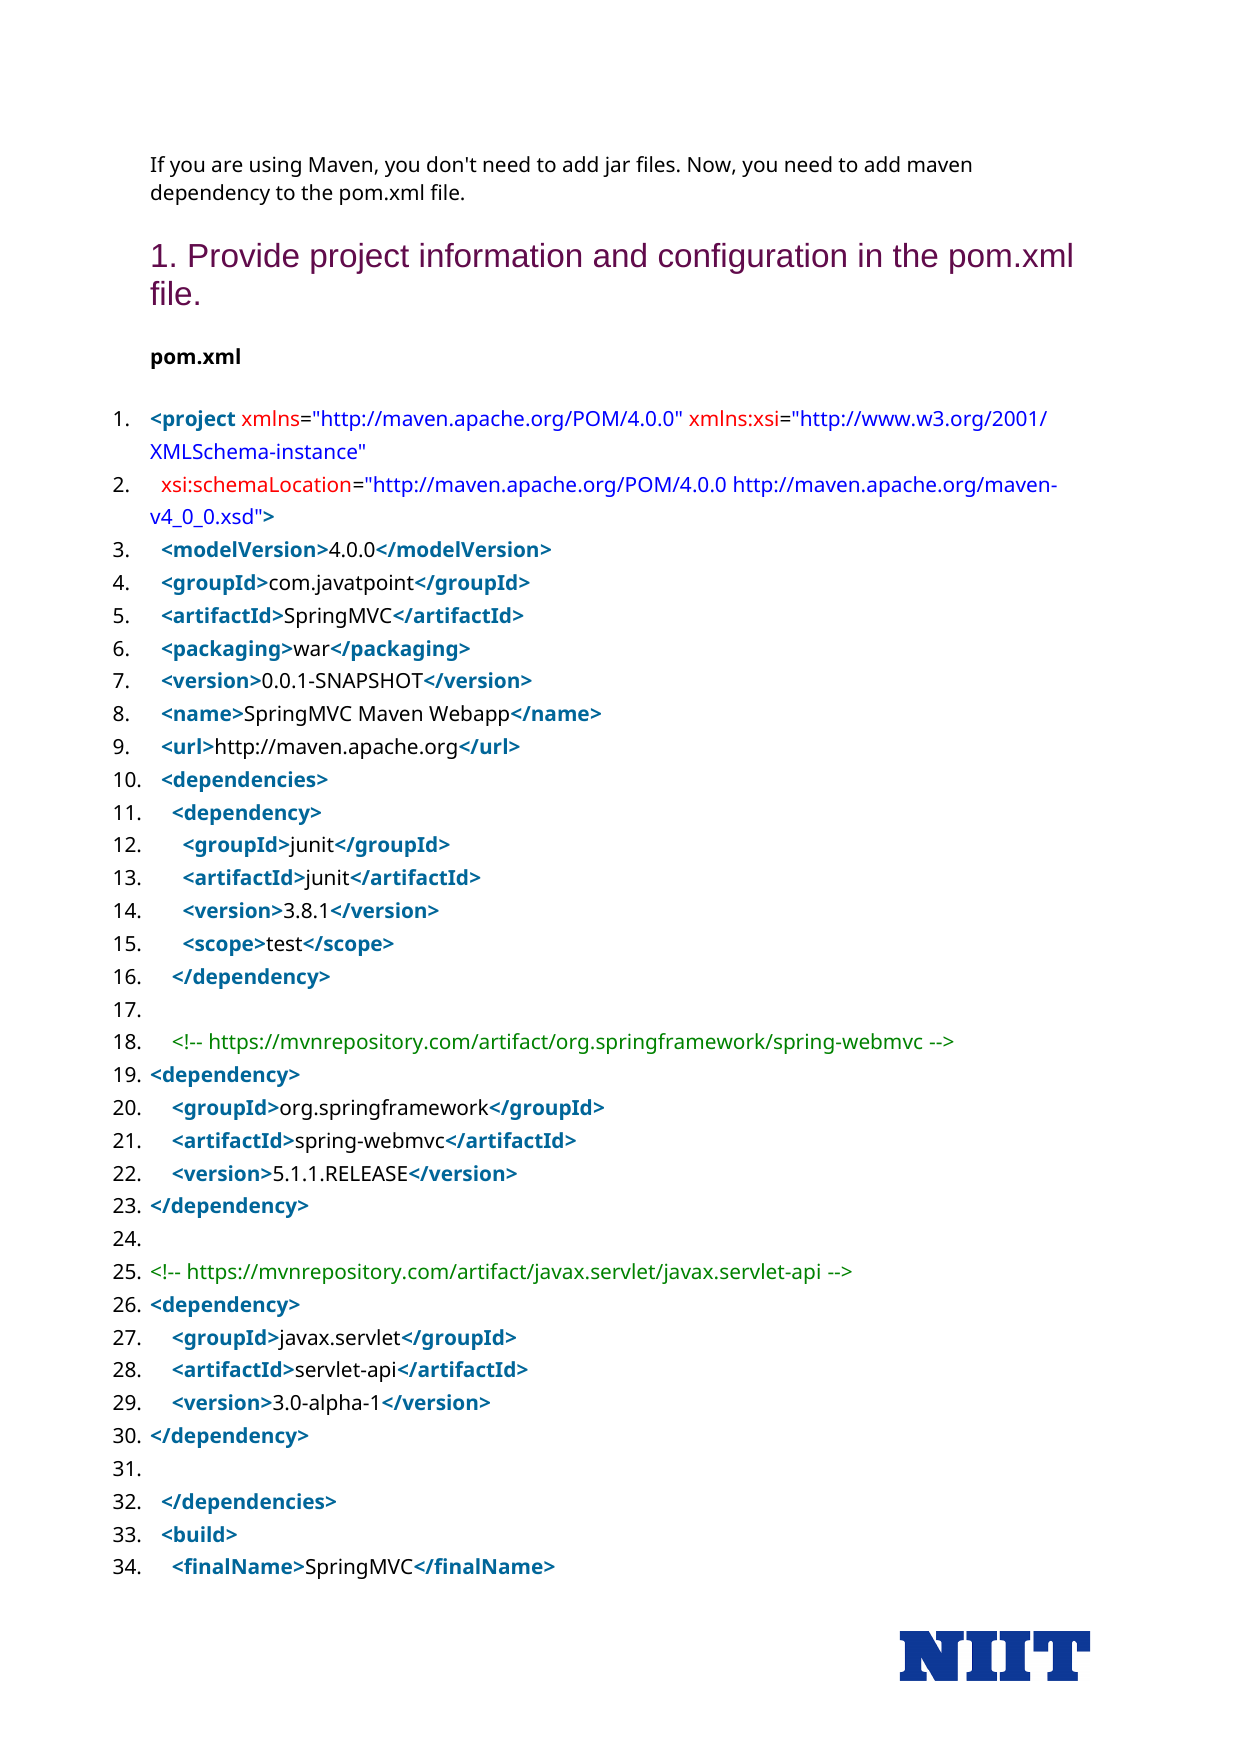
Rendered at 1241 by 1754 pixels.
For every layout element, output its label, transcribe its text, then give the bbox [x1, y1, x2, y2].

list <dependency> [112, 793, 1090, 826]
list <packaging>war</packaging> [112, 629, 1090, 662]
list <scope>test</scope> [112, 925, 1090, 957]
list <artifactId>spring-webmvc</artifactId> [112, 1122, 1090, 1154]
list <url>http://maven.apache.org</url> [112, 728, 1090, 761]
list <name>SpringMVC Maven Webapp</name> [112, 695, 1090, 728]
subtitle 1. Provide project information and configuration in the pom.xml file. [150, 236, 1090, 313]
list <artifactId>SpringMVC</artifactId> [112, 597, 1090, 629]
list <dependencies> [112, 761, 1090, 793]
text If you are using Maven, you don't need to add jar files. Now, you need to add maven dependency to the pom.xml file. [150, 150, 1090, 207]
list <artifactId>servlet-api</artifactId> [112, 1351, 1090, 1384]
list <version>5.1.1.RELEASE</version> [112, 1154, 1090, 1187]
list <!-- https://mvnrepository.com/artifact/javax.servlet/javax.servlet-api --> [112, 1253, 1090, 1286]
text pom.xml [150, 342, 1090, 371]
list <version>3.0-alpha-1</version> [112, 1384, 1090, 1417]
list <groupId>junit</groupId> [112, 826, 1090, 859]
list <groupId>com.javatpoint</groupId> [112, 564, 1090, 597]
picture [899, 1631, 1091, 1681]
list <version>3.8.1</version> [112, 892, 1090, 925]
list <version>0.0.1-SNAPSHOT</version> [112, 662, 1090, 695]
list <dependency> [112, 1056, 1090, 1089]
list </dependency> [112, 1417, 1090, 1450]
list </dependency> [112, 957, 1090, 990]
list <project xmlns="http://maven.apache.org/POM/4.0.0" xmlns:xsi="http://www.w3.org/2001/XMLSchema-instance" [112, 400, 1090, 465]
list <modelVersion>4.0.0</modelVersion> [112, 531, 1090, 564]
list <groupId>org.springframework</groupId> [112, 1089, 1090, 1122]
list <dependency> [112, 1286, 1090, 1318]
list <artifactId>junit</artifactId> [112, 859, 1090, 892]
list <build> [112, 1515, 1090, 1548]
list <finalName>SpringMVC</finalName> [112, 1548, 1090, 1581]
list xsi:schemaLocation="http://maven.apache.org/POM/4.0.0 http://maven.apache.org/maven-v4_0_0.xsd"> [112, 465, 1090, 531]
list <!-- https://mvnrepository.com/artifact/org.springframework/spring-webmvc --> [112, 1023, 1090, 1056]
list <groupId>javax.servlet</groupId> [112, 1318, 1090, 1351]
list </dependency> [112, 1187, 1090, 1220]
list </dependencies> [112, 1482, 1090, 1515]
